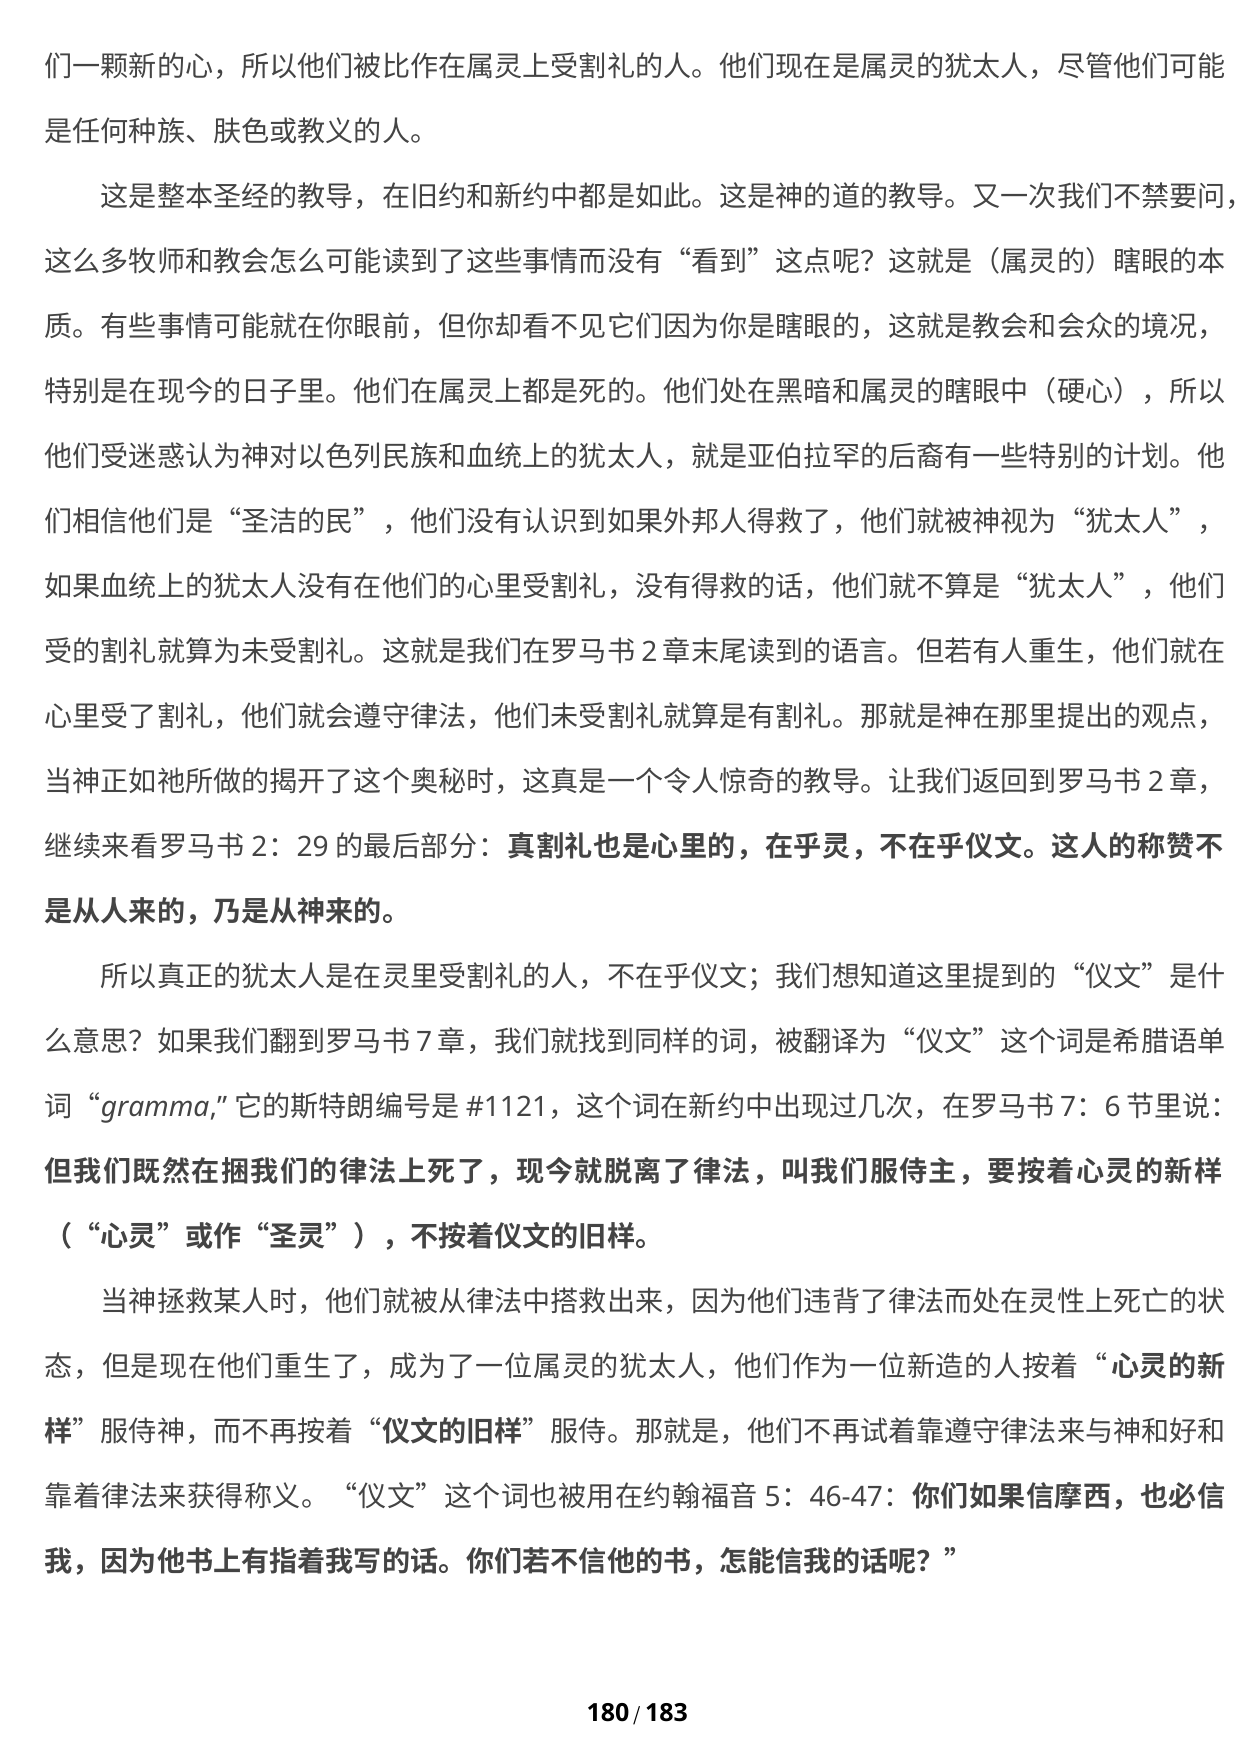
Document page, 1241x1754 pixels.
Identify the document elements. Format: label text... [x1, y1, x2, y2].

text 但我们既然在捆我们的律法上死了，现今就脱离了律法，叫我们服侍主，要按着心灵的新样（“心灵”或作“圣灵”），不按着仪文的旧样。 [44, 1137, 1226, 1267]
text 所以真正的犹太人是在灵里受割礼的人，不在乎仪文；我们想知道这里提到的“仪文”是什么意思？如果我们翻到罗马书7章，我们就找到同样的词，被翻译为“仪文”这个词是希腊语单词“gramma,” 它的斯特朗编号是 #1121，这个词在新约中出现过几次，在罗马书7：6节里说： [44, 942, 1226, 1137]
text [44, 32, 1226, 162]
text 当神拯救某人时，他们就被从律法中搭救出来，因为他们违背了律法而处在灵性上死亡的状态，但是现在他们重生了，成为了一位属灵的犹太人，他们作为一位新造的人按着“心灵的新样”服侍神，而不再按着“仪文的旧样”服侍。那就是，他们不再试着靠遵守律法来与神和好和靠着律法来获得称义。“仪文”这个词也被用在约翰福音5：46-47：你们如果信摩西，也必信我，因为他书上有指着我写的话。你们若不信他的书，怎能信我的话呢？” [44, 1267, 1226, 1592]
text 这是整本圣经的教导，在旧约和新约中都是如此。这是神的道的教导。又一次我们不禁要问，这么多牧师和教会怎么可能读到了这些事情而没有“看到”这点呢？这就是（属灵的）瞎眼的本质。有些事情可能就在你眼前，但你却看不见它们因为你是瞎眼的，这就是教会和会众的境况，特别是在现今的日子里。他们在属灵上都是死的。他们处在黑暗和属灵的瞎眼中（硬心），所以他们受迷惑认为神对以色列民族和血统上的犹太人，就是亚伯拉罕的后裔有一些特别的计划。他们相信他们是“圣洁的民”，他们没有认识到如果外邦人得救了，他们就被神视为“犹太人”，如果血统上的犹太人没有在他们的心里受割礼，没有得救的话，他们就不算是“犹太人”，他们受的割礼就算为未受割礼。这就是我们在罗马书2章末尾读到的语言。但若有人重生，他们就在心里受了割礼，他们就会遵守律法，他们未受割礼就算是有割礼。那就是神在那里提出的观点，当神正如祂所做的揭开了这个奥秘时，这真是一个令人惊奇的教导。让我们返回到罗马书2章，继续来看罗马书2：29的最后部分：真割礼也是心里的，在乎灵，不在乎仪文。这人的称赞不是从人来的，乃是从神来的。 [44, 162, 1226, 942]
